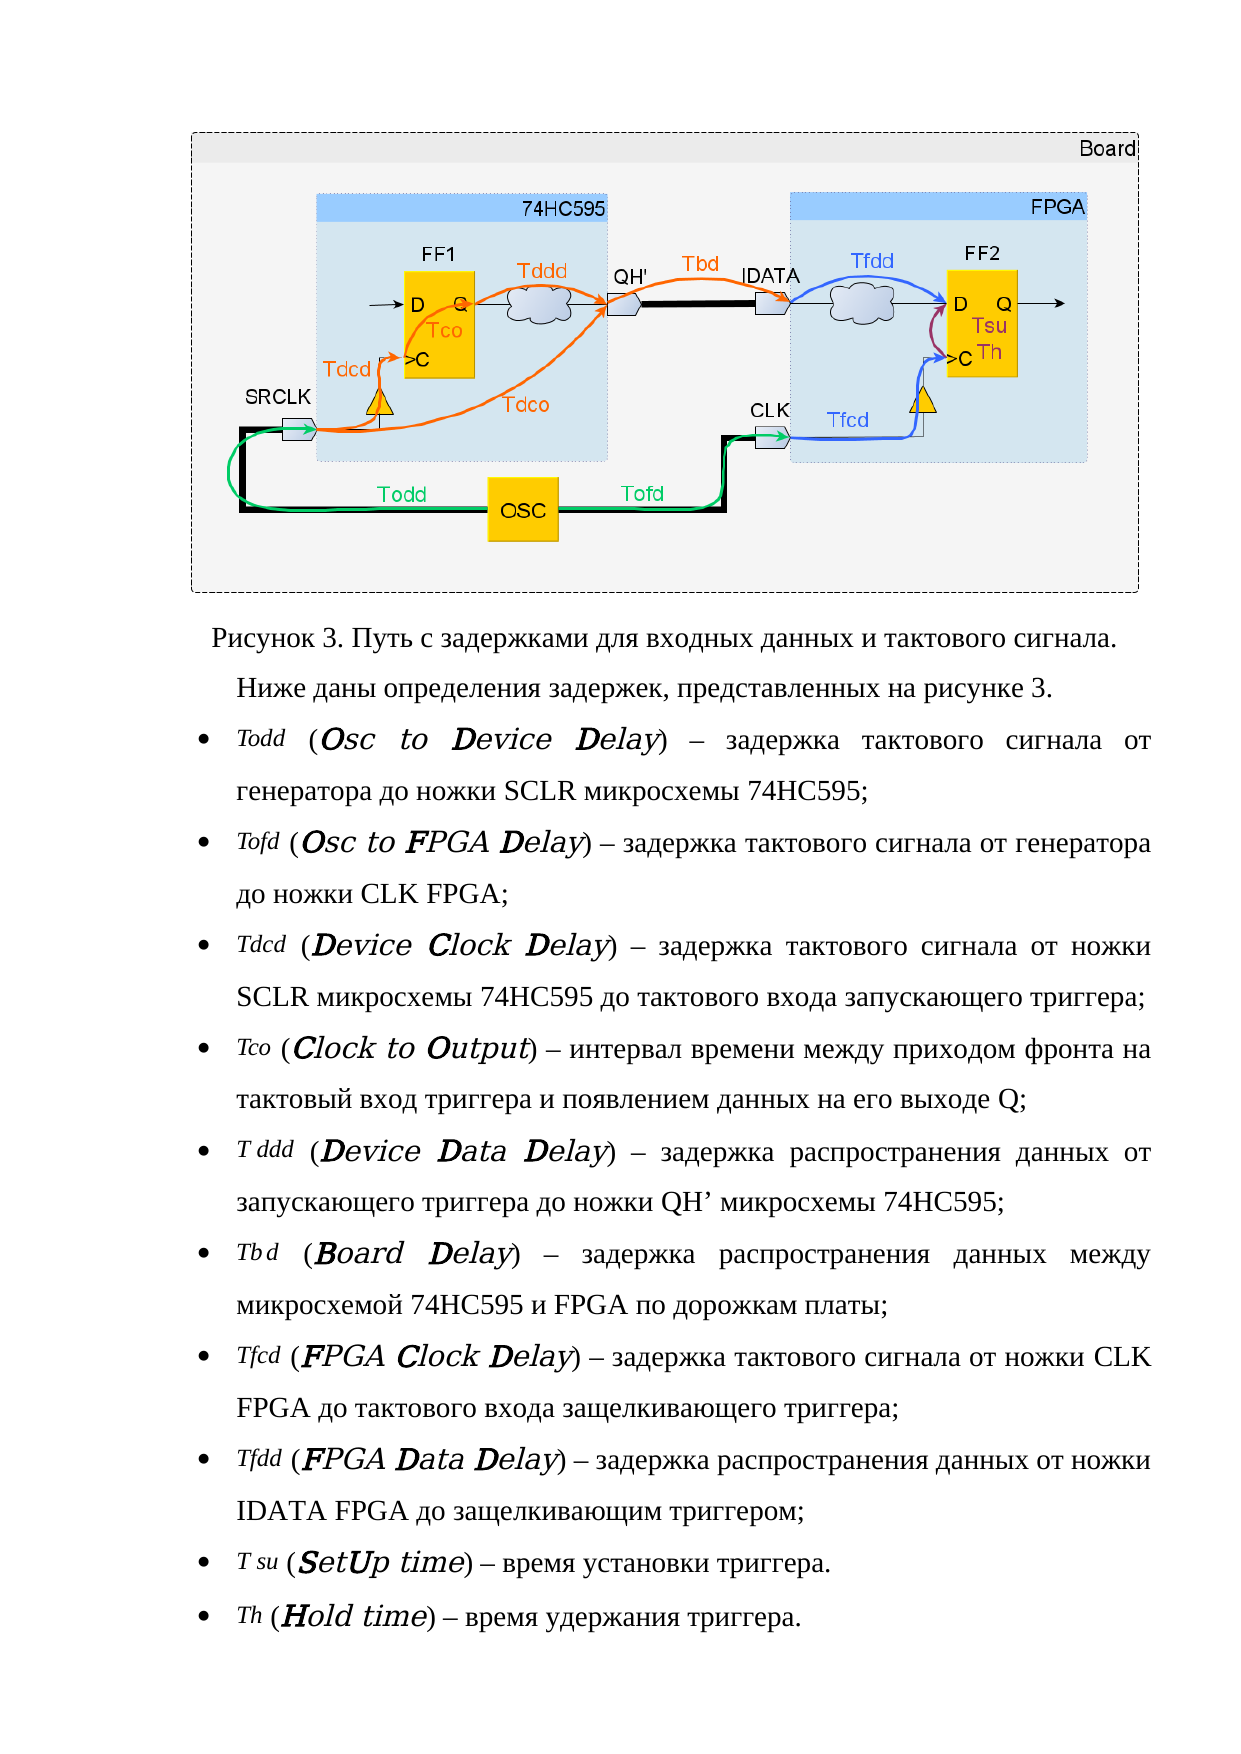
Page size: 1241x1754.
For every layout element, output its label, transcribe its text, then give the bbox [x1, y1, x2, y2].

list (Osc to Device Delay) – задержка тактового сигнала от генератора до ножки SCLR микросхемы 74HC595; [199, 720, 1152, 806]
list (FPGA Data Delay) – задержка распространения данных от ножки IDATA FPGA до защелкивающим триггером; [199, 1441, 1152, 1527]
list (FPGA Clock Delay) – задержка тактового сигнала от ножки CLK FPGA до тактового входа защелкивающего триггера; [199, 1338, 1152, 1424]
list (SetUp time) – время установки триггера. [199, 1544, 1152, 1579]
list (Clock to Output) – интервал времени между приходом фронта на тактовый вход триггера и появлением данных на его выходе Q; [199, 1029, 1152, 1115]
list (Hold time) – время удержания триггера. [199, 1597, 1152, 1633]
list (Board Delay) – задержка распространения данных между микросхемой 74HC595 и FPGA по дорожкам платы; [199, 1235, 1152, 1321]
list (Device Data Delay) – задержка распространения данных от запускающего триггера до ножки QH’ микросхемы 74HC595; [199, 1132, 1152, 1218]
text Рисунок 3. Путь с задержками для входных данных и тактового сигнала. [177, 620, 1152, 653]
picture [177, 118, 1152, 606]
list (Device Clock Delay) – задержка тактового сигнала от ножки SCLR микросхемы 74HC595 до тактового входа запускающего триггера; [199, 926, 1152, 1012]
text Ниже даны определения задержек, представленных на рисунке 3. [177, 670, 1152, 703]
list (Osc to FPGA Delay) – задержка тактового сигнала от генератора до ножки CLK FPGA; [199, 823, 1152, 909]
